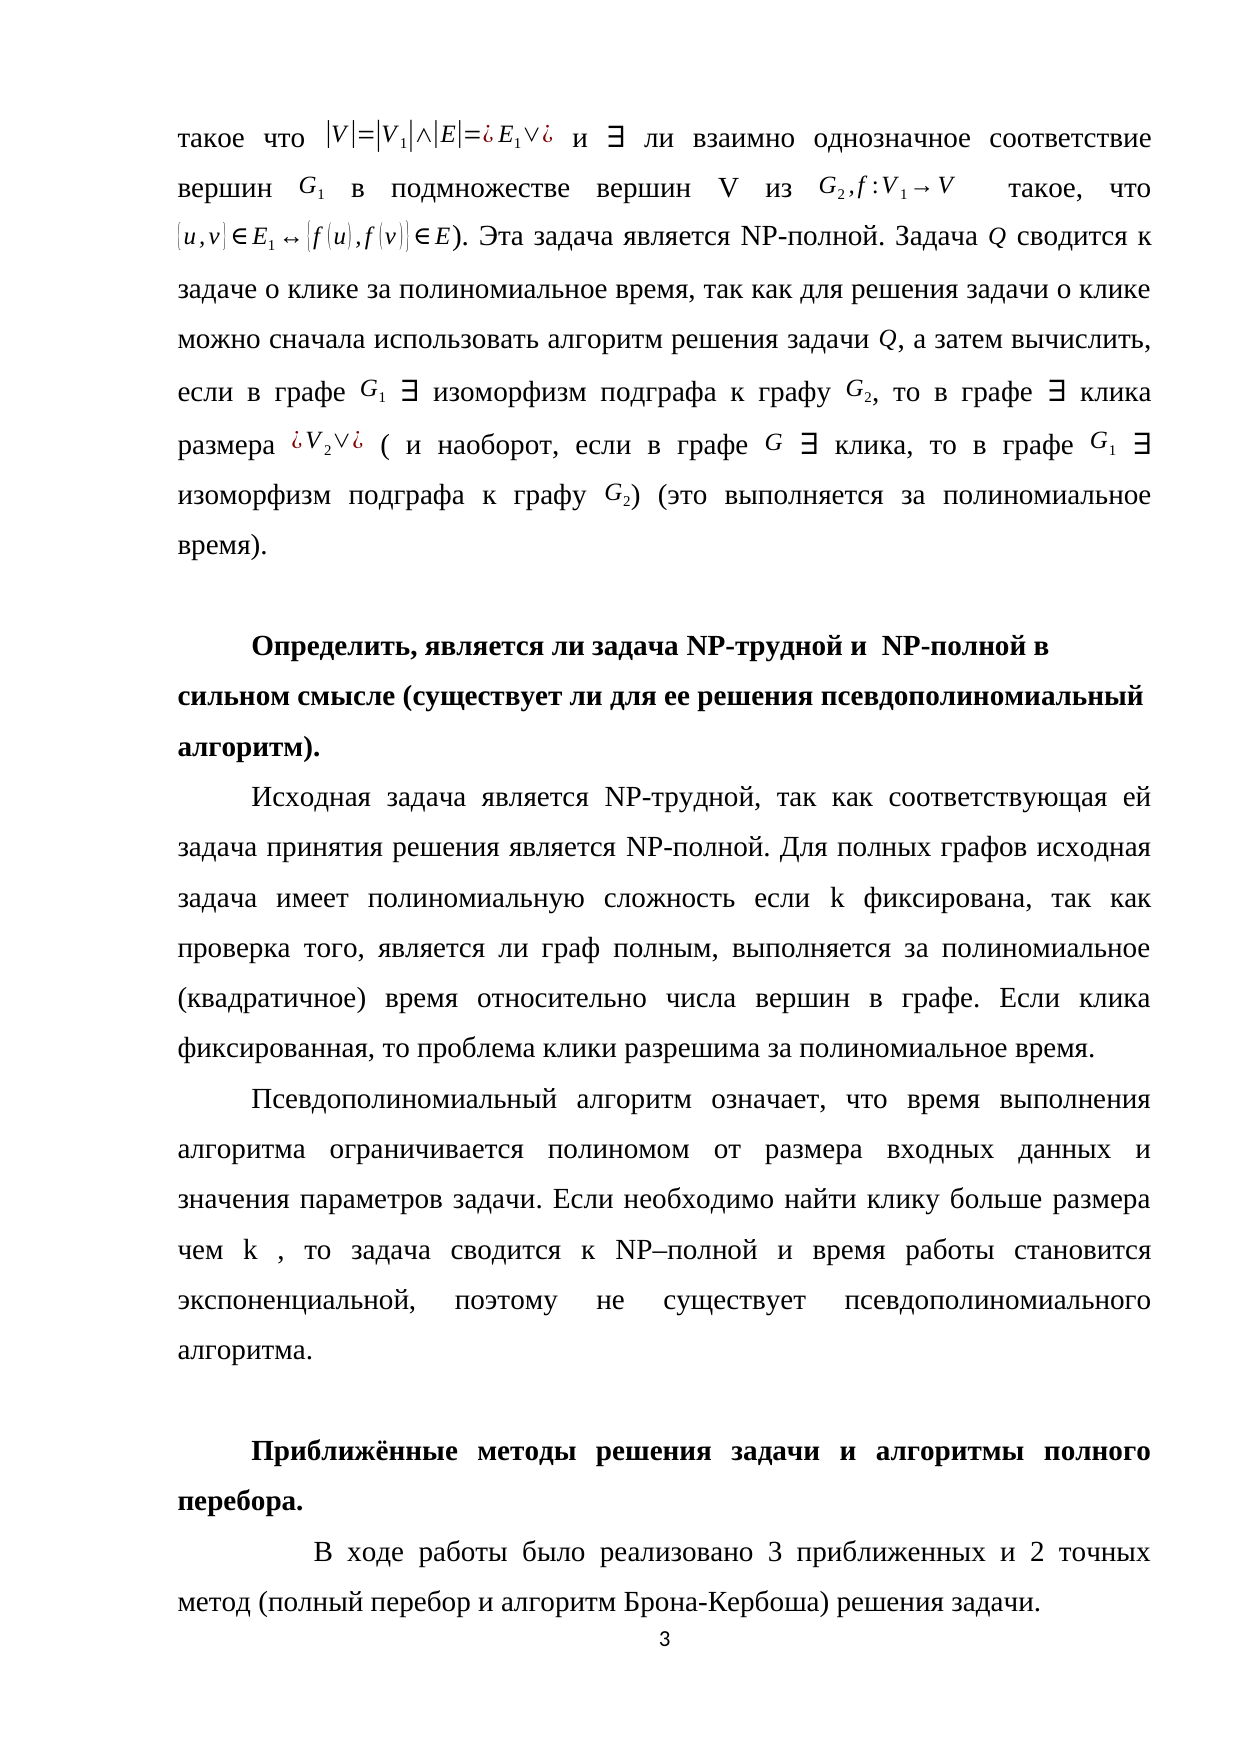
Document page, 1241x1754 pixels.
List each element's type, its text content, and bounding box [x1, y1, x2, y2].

text Исходная задача является NP-трудной, так как соответствующая ей задача принятия решения является NP-полной. Для полных графов исходная задача имеет полиномиальную сложность если k фиксирована, так как проверка того, является ли граф полным, выполняется за полиномиальное (квадратичное) время относительно числа вершин в графе. Если клика фиксированная, то проблема клики разрешима за полиномиальное время. [177, 779, 1152, 1064]
text Псевдополиномиальный алгоритм означает, что время выполнения алгоритма ограничивается полиномом от размера входных данных и значения параметров задачи. Если необходимо найти клику больше размера чем k , то задача сводится к NP–полной и время работы становится экспоненциальной, поэтому не существует псевдополиномиального алгоритма. [177, 1081, 1152, 1366]
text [177, 118, 1152, 561]
text В ходе работы было реализовано 3 приближенных и 2 точных метод (полный перебор и алгоритм Брона-Кербоша) решения задачи. [177, 1534, 1152, 1618]
text Определить, является ли задача NP-трудной и NP-полной в сильном смысле (существует ли для ее решения псевдополиномиальный алгоритм). [177, 628, 1152, 762]
text Приближённые методы решения задачи и алгоритмы полного перебора. [177, 1433, 1152, 1517]
